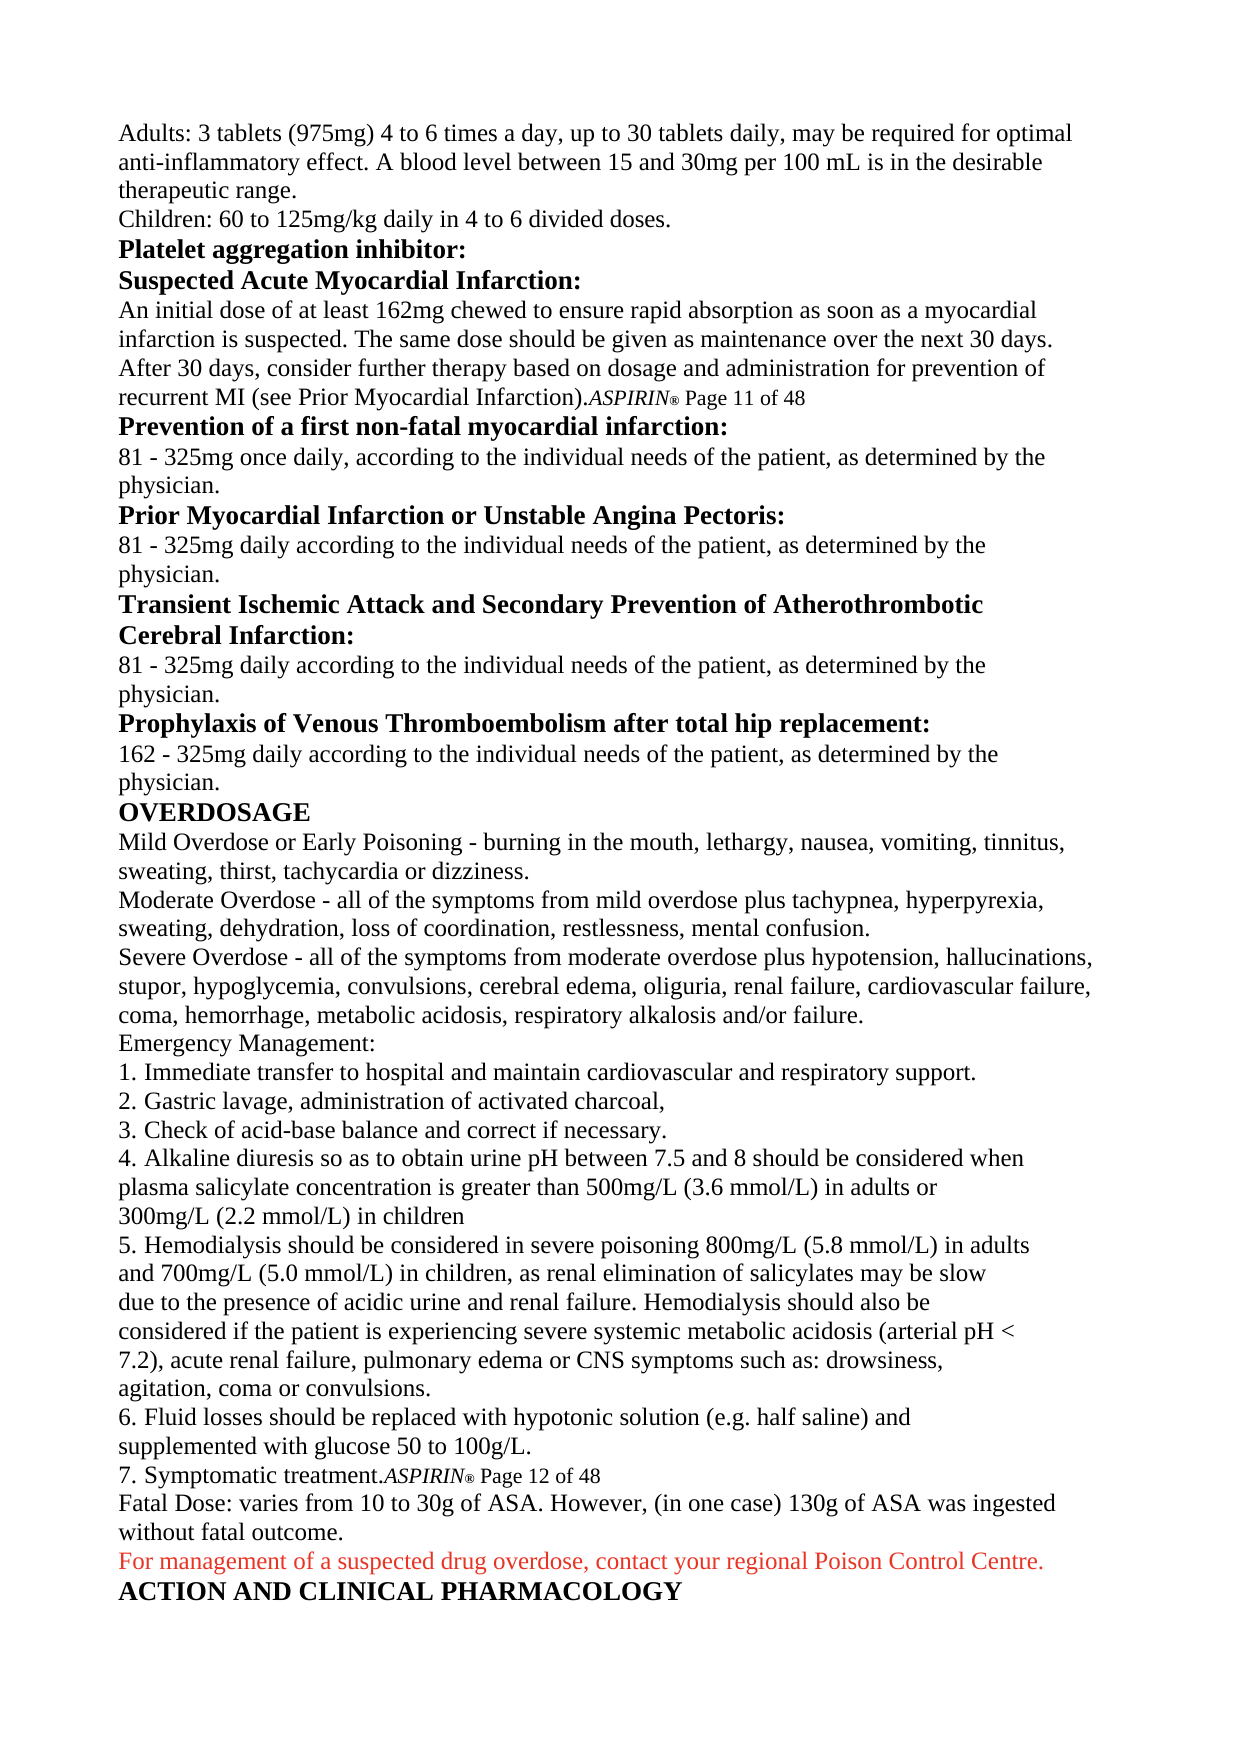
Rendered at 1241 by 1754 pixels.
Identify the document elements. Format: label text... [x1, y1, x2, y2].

text Fatal Dose: varies from 10 to 30g of ASA. However, (in one case) 130g of ASA was ingested [118, 1488, 1122, 1517]
text 7.2), acute renal failure, pulmonary edema or CNS symptoms such as: drowsiness, [118, 1345, 1122, 1373]
text Platelet aggregation inhibitor: [118, 233, 1122, 264]
text Transient Ischemic Attack and Secondary Prevention of Atherothrombotic [118, 588, 1122, 619]
text anti-inflammatory effect. A blood level between 15 and 30mg per 100 mL is in the desirable [118, 147, 1122, 176]
text Cerebral Infarction: [118, 619, 1122, 650]
text infarction is suspected. The same dose should be given as maintenance over the next 30 days. [118, 324, 1122, 353]
text Children: 60 to 125mg/kg daily in 4 to 6 divided doses. [118, 204, 1122, 233]
text Moderate Overdose - all of the symptoms from mild overdose plus tachypnea, hyperpyrexia, [118, 885, 1122, 913]
text physician. [118, 559, 1122, 588]
text Prior Myocardial Infarction or Unstable Angina Pectoris: [118, 499, 1122, 530]
text Prophylaxis of Venous Thromboembolism after total hip replacement: [118, 707, 1122, 739]
text 81 - 325mg once daily, according to the individual needs of the patient, as determined by the [118, 442, 1122, 470]
text For management of a suspected drug overdose, contact your regional Poison Control Centre. [118, 1546, 1122, 1575]
text sweating, dehydration, loss of coordination, restlessness, mental confusion. [118, 913, 1122, 942]
text 81 - 325mg daily according to the individual needs of the patient, as determined by the [118, 530, 1122, 559]
text An initial dose of at least 162mg chewed to ensure rapid absorption as soon as a myocardial [118, 295, 1122, 324]
text 1. Immediate transfer to hospital and maintain cardiovascular and respiratory support. [118, 1057, 1122, 1086]
text physician. [118, 679, 1122, 707]
text Mild Overdose or Early Poisoning - burning in the mouth, lethargy, nausea, vomiting, tinnitus, [118, 827, 1122, 856]
text 81 - 325mg daily according to the individual needs of the patient, as determined by the [118, 650, 1122, 679]
text 4. Alkaline diuresis so as to obtain urine pH between 7.5 and 8 should be considered when [118, 1143, 1122, 1172]
text stupor, hypoglycemia, convulsions, cerebral edema, oliguria, renal failure, cardiovascular failure, [118, 971, 1122, 1000]
text 162 - 325mg daily according to the individual needs of the patient, as determined by the [118, 739, 1122, 767]
text considered if the patient is experiencing severe systemic metabolic acidosis (arterial pH < [118, 1316, 1122, 1345]
text sweating, thirst, tachycardia or dizziness. [118, 856, 1122, 885]
text physician. [118, 767, 1122, 796]
text 6. Fluid losses should be replaced with hypotonic solution (e.g. half saline) and [118, 1402, 1122, 1431]
text 3. Check of acid-base balance and correct if necessary. [118, 1115, 1122, 1143]
text Prevention of a first non-fatal myocardial infarction: [118, 410, 1122, 442]
text and 700mg/L (5.0 mmol/L) in children, as renal elimination of salicylates may be slow [118, 1258, 1122, 1287]
text 7. Symptomatic treatment.ASPIRIN® Page 12 of 48 [118, 1460, 1122, 1488]
text due to the presence of acidic urine and renal failure. Hemodialysis should also be [118, 1287, 1122, 1316]
text Suspected Acute Myocardial Infarction: [118, 264, 1122, 295]
text plasma salicylate concentration is greater than 500mg/L (3.6 mmol/L) in adults or [118, 1172, 1122, 1201]
text 2. Gastric lavage, administration of activated charcoal, [118, 1086, 1122, 1115]
text ACTION AND CLINICAL PHARMACOLOGY [118, 1575, 1122, 1606]
text agitation, coma or convulsions. [118, 1373, 1122, 1402]
text Severe Overdose - all of the symptoms from moderate overdose plus hypotension, hallucinations, [118, 942, 1122, 971]
text OVERDOSAGE [118, 796, 1122, 827]
text physician. [118, 470, 1122, 499]
text Adults: 3 tablets (975mg) 4 to 6 times a day, up to 30 tablets daily, may be required for optimal [118, 118, 1122, 147]
text 5. Hemodialysis should be considered in severe poisoning 800mg/L (5.8 mmol/L) in adults [118, 1230, 1122, 1258]
text Emergency Management: [118, 1028, 1122, 1057]
text therapeutic range. [118, 176, 1122, 204]
text After 30 days, consider further therapy based on dosage and administration for prevention of [118, 353, 1122, 382]
text coma, hemorrhage, metabolic acidosis, respiratory alkalosis and/or failure. [118, 1000, 1122, 1028]
text supplemented with glucose 50 to 100g/L. [118, 1431, 1122, 1460]
text recurrent MI (see Prior Myocardial Infarction).ASPIRIN® Page 11 of 48 [118, 382, 1122, 410]
text 300mg/L (2.2 mmol/L) in children [118, 1201, 1122, 1230]
text without fatal outcome. [118, 1517, 1122, 1546]
